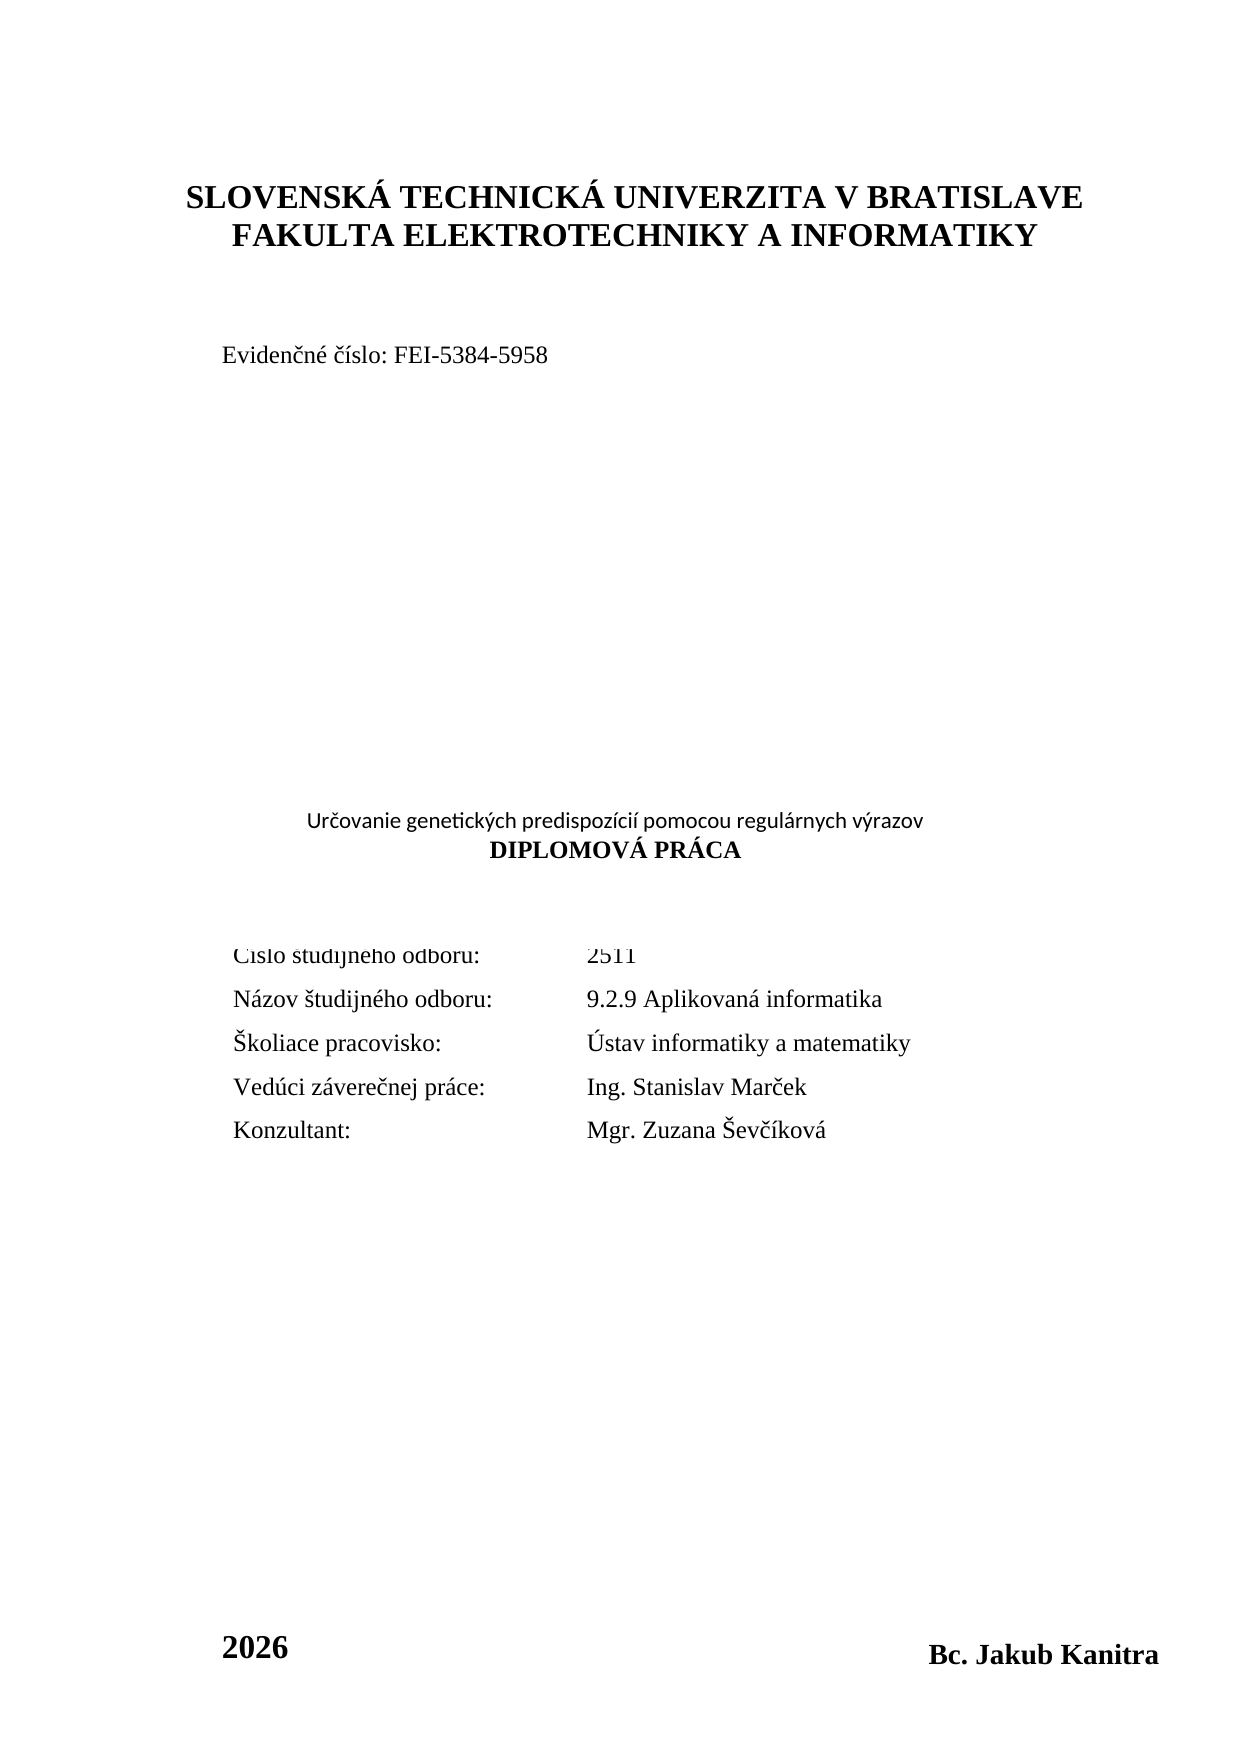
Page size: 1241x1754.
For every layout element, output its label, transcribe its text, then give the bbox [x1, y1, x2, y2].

table_cell Konzultant: [178, 1073, 531, 1204]
table_cell [532, 984, 1062, 1027]
table_cell [532, 950, 1062, 983]
table_cell [178, 1028, 531, 1071]
table_cell [178, 950, 531, 983]
table_cell [532, 1028, 1062, 1071]
text Evidenčné číslo: [177, 340, 1092, 369]
text SLOVENSKÁ TECHNICKÁ UNIVERZITA V BRATISLAVE [177, 177, 1092, 216]
text FAKULTA ELEKTROTECHNIKY A INFORMATIKY [177, 216, 1092, 254]
table_cell [178, 984, 531, 1027]
table_cell [532, 1073, 1062, 1204]
